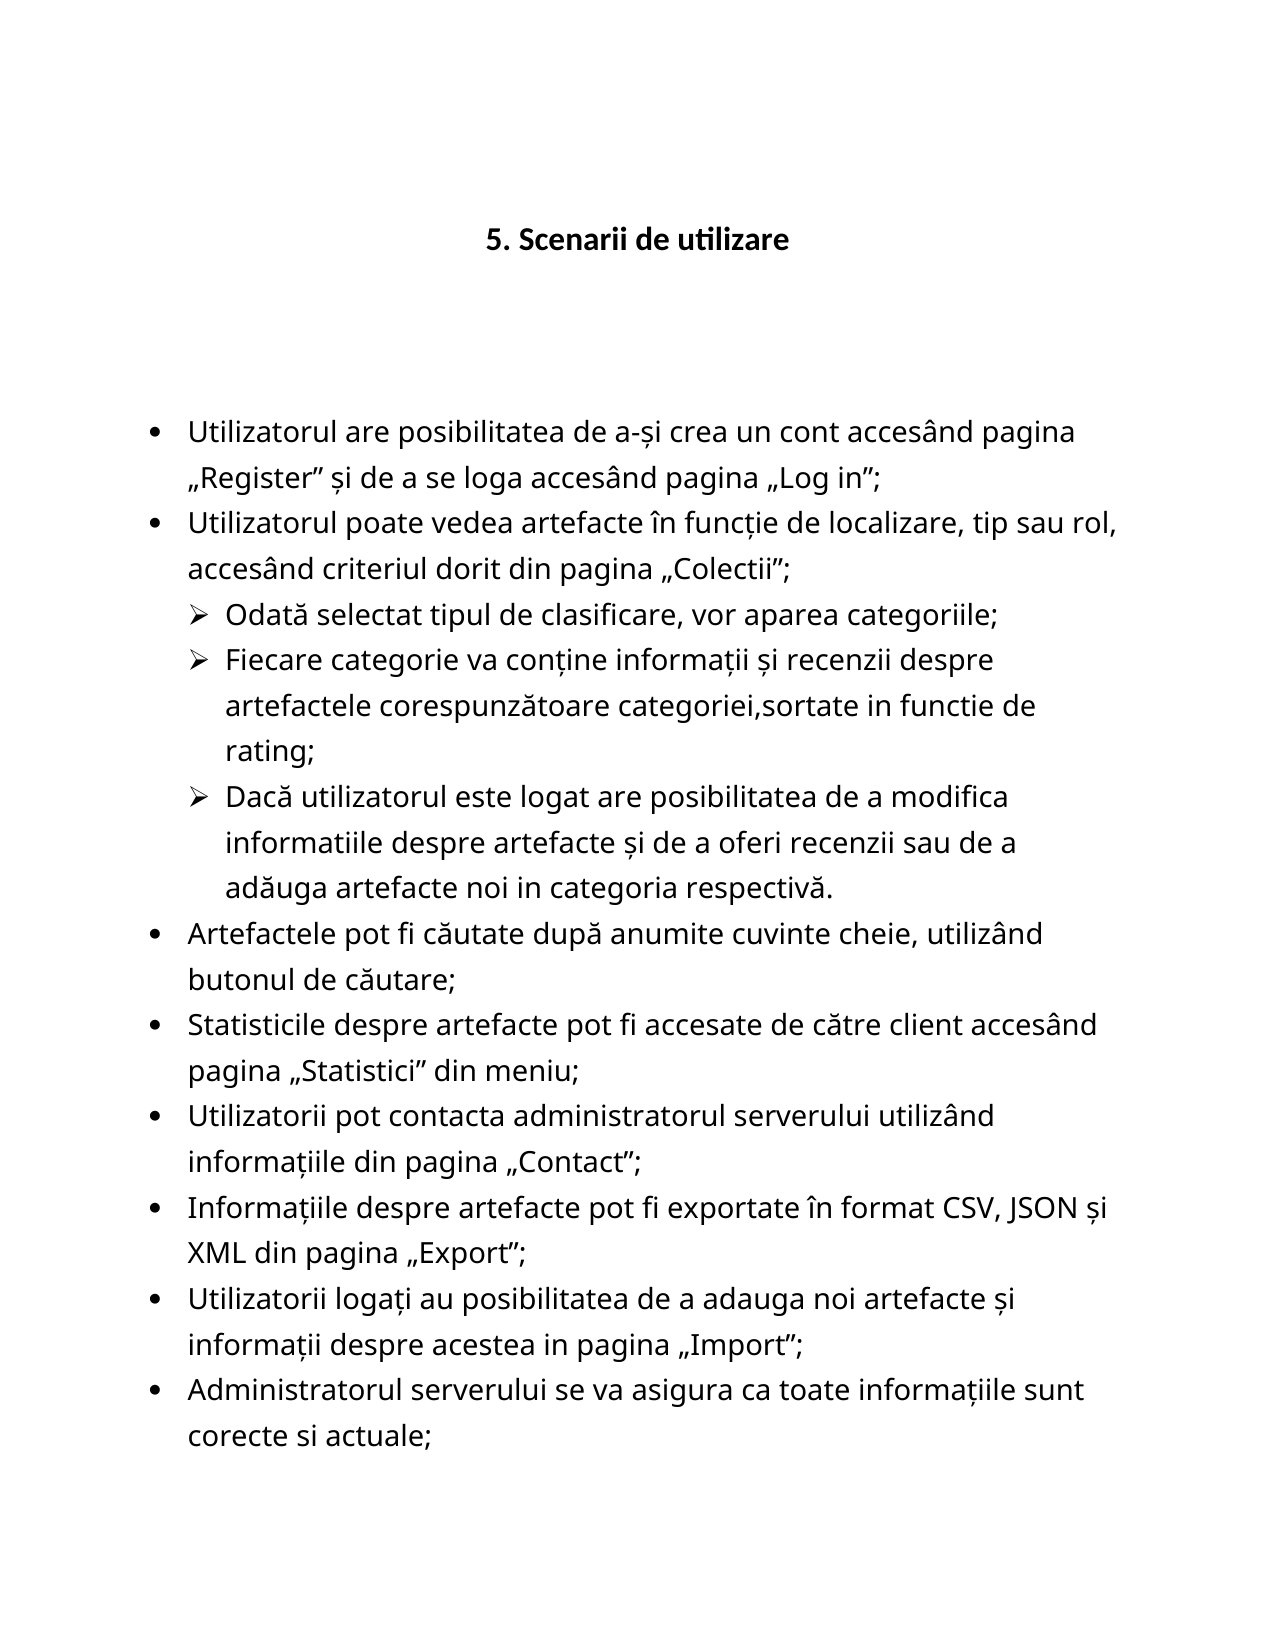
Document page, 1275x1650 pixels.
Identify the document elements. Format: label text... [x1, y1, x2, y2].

list Odată selectat tipul de clasificare, vor aparea categoriile; [187, 594, 1125, 633]
list Utilizatorul are posibilitatea de a-și crea un cont accesând pagina „Register” și de a se loga accesând pagina „Log in”; [150, 411, 1125, 497]
list Informațiile despre artefacte pot fi exportate în format CSV, JSON și XML din pagina „Export”; [150, 1187, 1125, 1272]
list Utilizatorul poate vedea artefacte în funcție de localizare, tip sau rol, accesând criteriul dorit din pagina „Colectii”; [150, 502, 1125, 588]
list Artefactele pot fi căutate după anumite cuvinte cheie, utilizând butonul de căutare; [150, 913, 1125, 998]
list Utilizatorii pot contacta administratorul serverului utilizând informațiile din pagina „Contact”; [150, 1096, 1125, 1181]
list Administratorul serverului se va asigura ca toate informațiile sunt corecte si actuale; [150, 1369, 1125, 1455]
text 5. Scenarii de utilizare [150, 218, 1125, 258]
list Dacă utilizatorul este logat are posibilitatea de a modifica informatiile despre artefacte și de a oferi recenzii sau de a adăuga artefacte noi in categoria respectivă. [187, 776, 1125, 907]
list Fiecare categorie va conține informații și recenzii despre artefactele corespunzătoare categoriei,sortate in functie de rating; [187, 639, 1125, 770]
list Statisticile despre artefacte pot fi accesate de către client accesând pagina „Statistici” din meniu; [150, 1004, 1125, 1090]
list Utilizatorii logați au posibilitatea de a adauga noi artefacte și informații despre acestea in pagina „Import”; [150, 1278, 1125, 1363]
